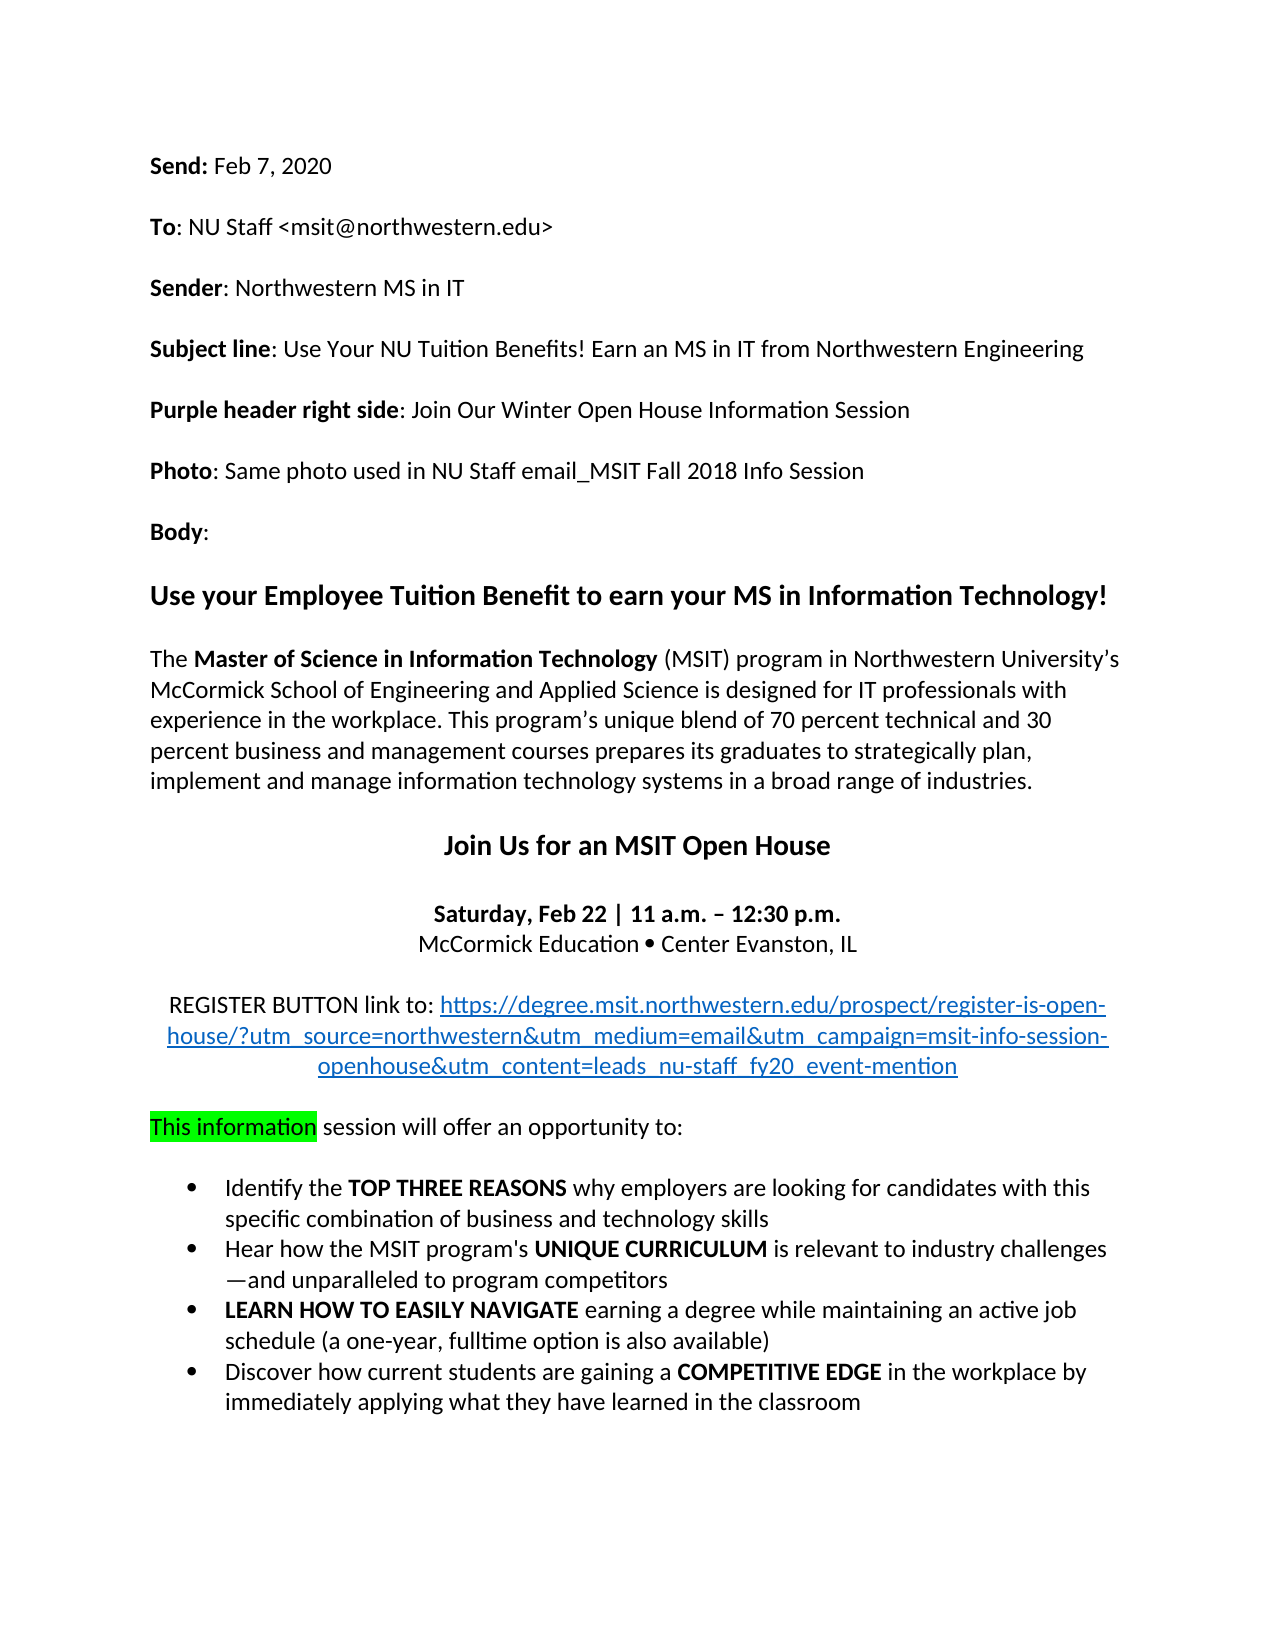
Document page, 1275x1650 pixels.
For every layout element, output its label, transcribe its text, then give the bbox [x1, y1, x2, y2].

list Identify the TOP THREE REASONS why employers are looking for candidates with this specific combination of business and technology skills [187, 1172, 1125, 1233]
text Use your Employee Tuition Benefit to earn your MS in Information Technology! [150, 577, 1125, 613]
text Send: Feb 7, 2020 [150, 150, 1125, 181]
text Body: [150, 516, 1125, 547]
list Discover how current students are gaining a COMPETITIVE EDGE in the workplace by immediately applying what they have learned in the classroom [187, 1356, 1125, 1417]
text Join Us for an MSIT Open House [150, 827, 1125, 862]
text Sender: Northwestern MS in IT [150, 272, 1125, 303]
text REGISTER BUTTON link to: https://degree.msit.northwestern.edu/prospect/register-is-open-house/?utm_source=northwestern&utm_medium=email&utm_campaign=msit-info-session-openhouse&utm_content=leads_nu-staff_fy20_event-mention [150, 989, 1125, 1081]
text The Master of Science in Information Technology (MSIT) program in Northwestern University’s McCormick School of Engineering and Applied Science is designed for IT professionals with experience in the workplace. This program’s unique blend of 70 percent technical and 30 percent business and management courses prepares its graduates to strategically plan, implement and manage information technology systems in a broad range of industries. [150, 643, 1125, 796]
text Saturday, Feb 22 | 11 a.m. – 12:30 p.m. [150, 898, 1125, 928]
text McCormick Education Center Evanston, IL [150, 928, 1125, 959]
list Hear how the MSIT program's UNIQUE CURRICULUM is relevant to industry challenges—and unparalleled to program competitors [187, 1233, 1125, 1294]
list LEARN HOW TO EASILY NAVIGATE earning a degree while maintaining an active job schedule (a one-year, fulltime option is also available) [187, 1294, 1125, 1356]
text This information session will offer an opportunity to: [317, 1111, 1125, 1142]
text Photo: Same photo used in NU Staff email_MSIT Fall 2018 Info Session [150, 455, 1125, 486]
text Purple header right side: Join Our Winter Open House Information Session [150, 394, 1125, 425]
text Subject line: Use Your NU Tuition Benefits! Earn an MS in IT from Northwestern Engineering [150, 333, 1125, 364]
text To: NU Staff <msit@northwestern.edu> [150, 211, 1125, 242]
